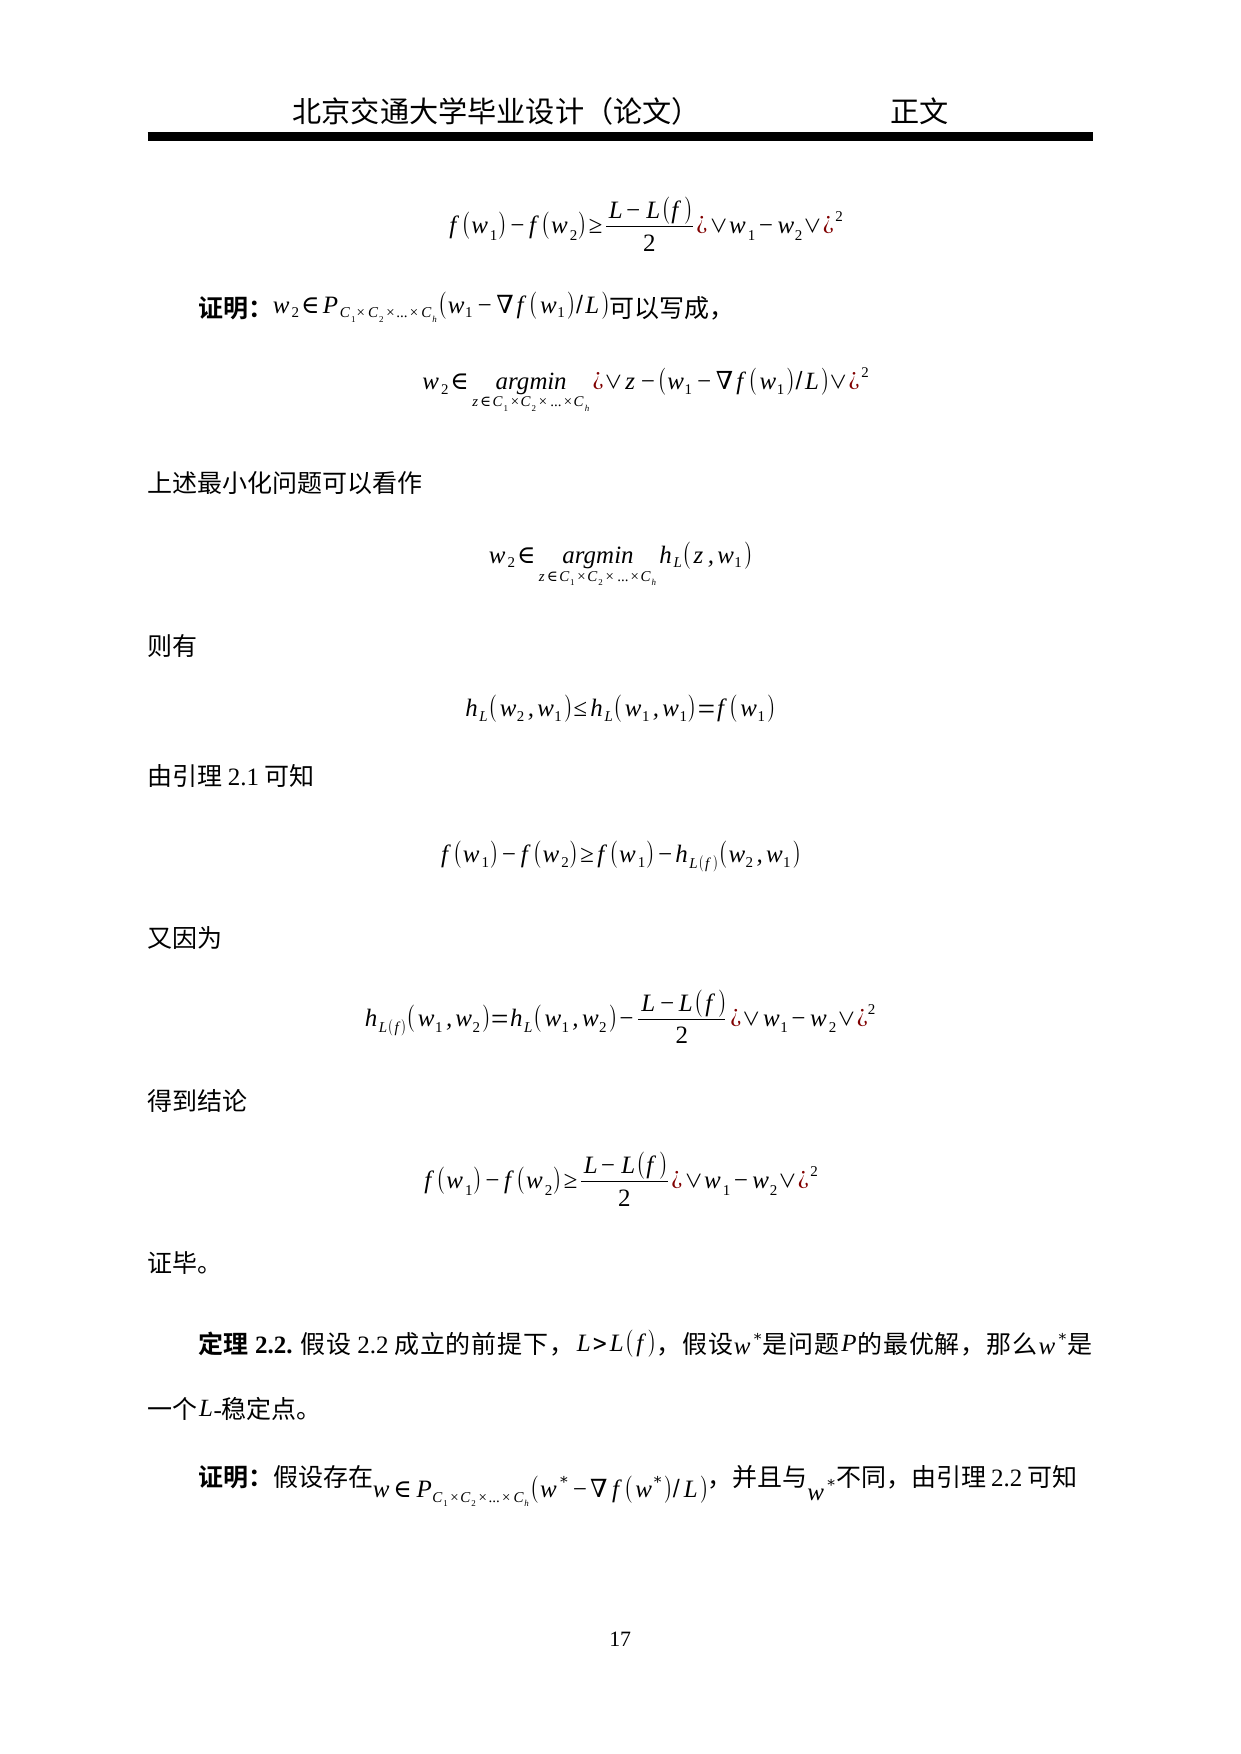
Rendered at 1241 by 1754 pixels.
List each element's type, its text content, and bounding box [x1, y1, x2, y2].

text 上述最小化问题可以看作 [148, 449, 1092, 514]
text 证明：假设存在，并且与不同，由引理2.2可知 [148, 1457, 1092, 1522]
text 证明：可以写成， [148, 274, 1092, 339]
text 定理2.2. 假设2.2成立的前提下，，假设是问题的最优解，那么是一个-稳定点。 [148, 1311, 1092, 1441]
text 证毕。 [148, 1229, 1092, 1294]
text 又因为 [148, 904, 1092, 969]
text 由引理2.1可知 [148, 742, 1092, 807]
text 得到结论 [148, 1067, 1092, 1132]
text 则有 [148, 612, 1092, 677]
